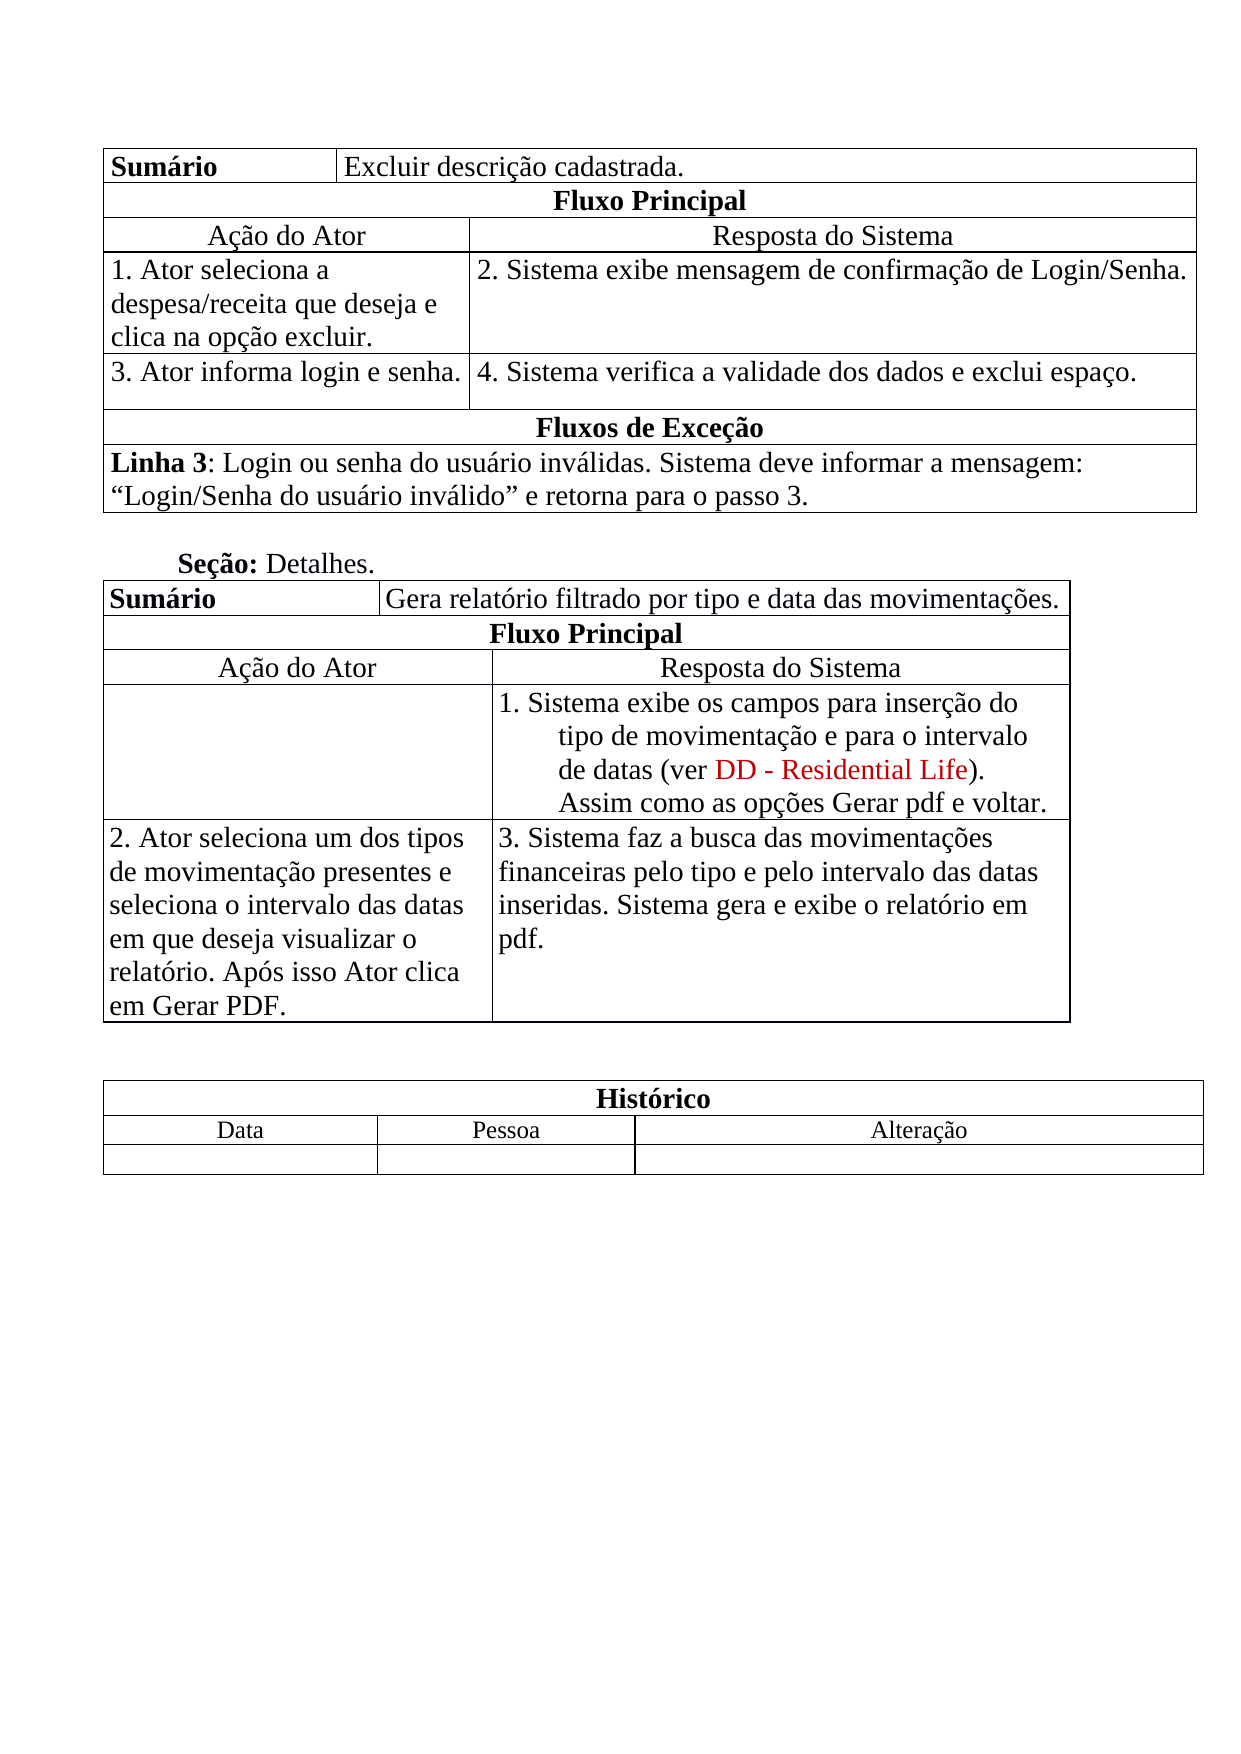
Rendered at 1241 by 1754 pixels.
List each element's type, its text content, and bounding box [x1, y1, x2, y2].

table_cell [636, 1145, 1203, 1174]
table_cell Fluxo Principal [104, 183, 1196, 217]
table_cell Ação do Ator [104, 650, 492, 684]
table_cell Resposta do Sistema [493, 650, 1069, 684]
table_cell Data [104, 1116, 377, 1144]
table_header Histórico [104, 1081, 1203, 1114]
table_header Gera relatório filtrado por tipo e data das movimentações. [380, 581, 1069, 615]
table_cell Fluxo Principal [104, 616, 1069, 649]
table_cell [378, 1145, 634, 1174]
table_cell [104, 685, 492, 819]
table_cell 3. Sistema faz a busca das movimentações financeiras pelo tipo e pelo intervalo das datas inseridas. Sistema gera e exibe o relatório em pdf. [493, 820, 1069, 1021]
text Seção: Detalhes. [177, 547, 1063, 580]
table_cell 1. Sistema exibe os campos para inserção do tipo de movimentação e para o intervalo de datas (ver DD - Residential Life). Assim como as opções Gerar pdf e voltar. [493, 685, 1069, 819]
table_header Sumário [104, 581, 379, 615]
table_cell Fluxos de Exceção [104, 410, 1196, 444]
table_header Sumário [104, 149, 336, 182]
table_cell Resposta do Sistema [470, 218, 1196, 251]
table_header Excluir descrição cadastrada. [337, 149, 1196, 182]
table_cell 2. Sistema exibe mensagem de confirmação de Login/Senha. [470, 253, 1196, 353]
table_cell 2. Ator seleciona um dos tipos de movimentação presentes e seleciona o intervalo das datas em que deseja visualizar o relatório. Após isso Ator clica em Gerar PDF. [104, 820, 492, 1021]
table_cell Pessoa [378, 1116, 634, 1144]
table_cell 1. Ator seleciona a despesa/receita que deseja e clica na opção excluir. [104, 253, 469, 353]
table_cell 4. Sistema verifica a validade dos dados e exclui espaço. [470, 354, 1196, 409]
table_cell [104, 1145, 377, 1174]
table_cell Ação do Ator [104, 218, 469, 251]
table_cell Alteração [636, 1116, 1203, 1144]
table_cell 3. Ator informa login e senha. [104, 354, 469, 409]
table_cell Linha 3: Login ou senha do usuário inválidas. Sistema deve informar a mensagem: “Login/Senha do usuário inválido” e retorna para o passo 3. [104, 445, 1196, 512]
